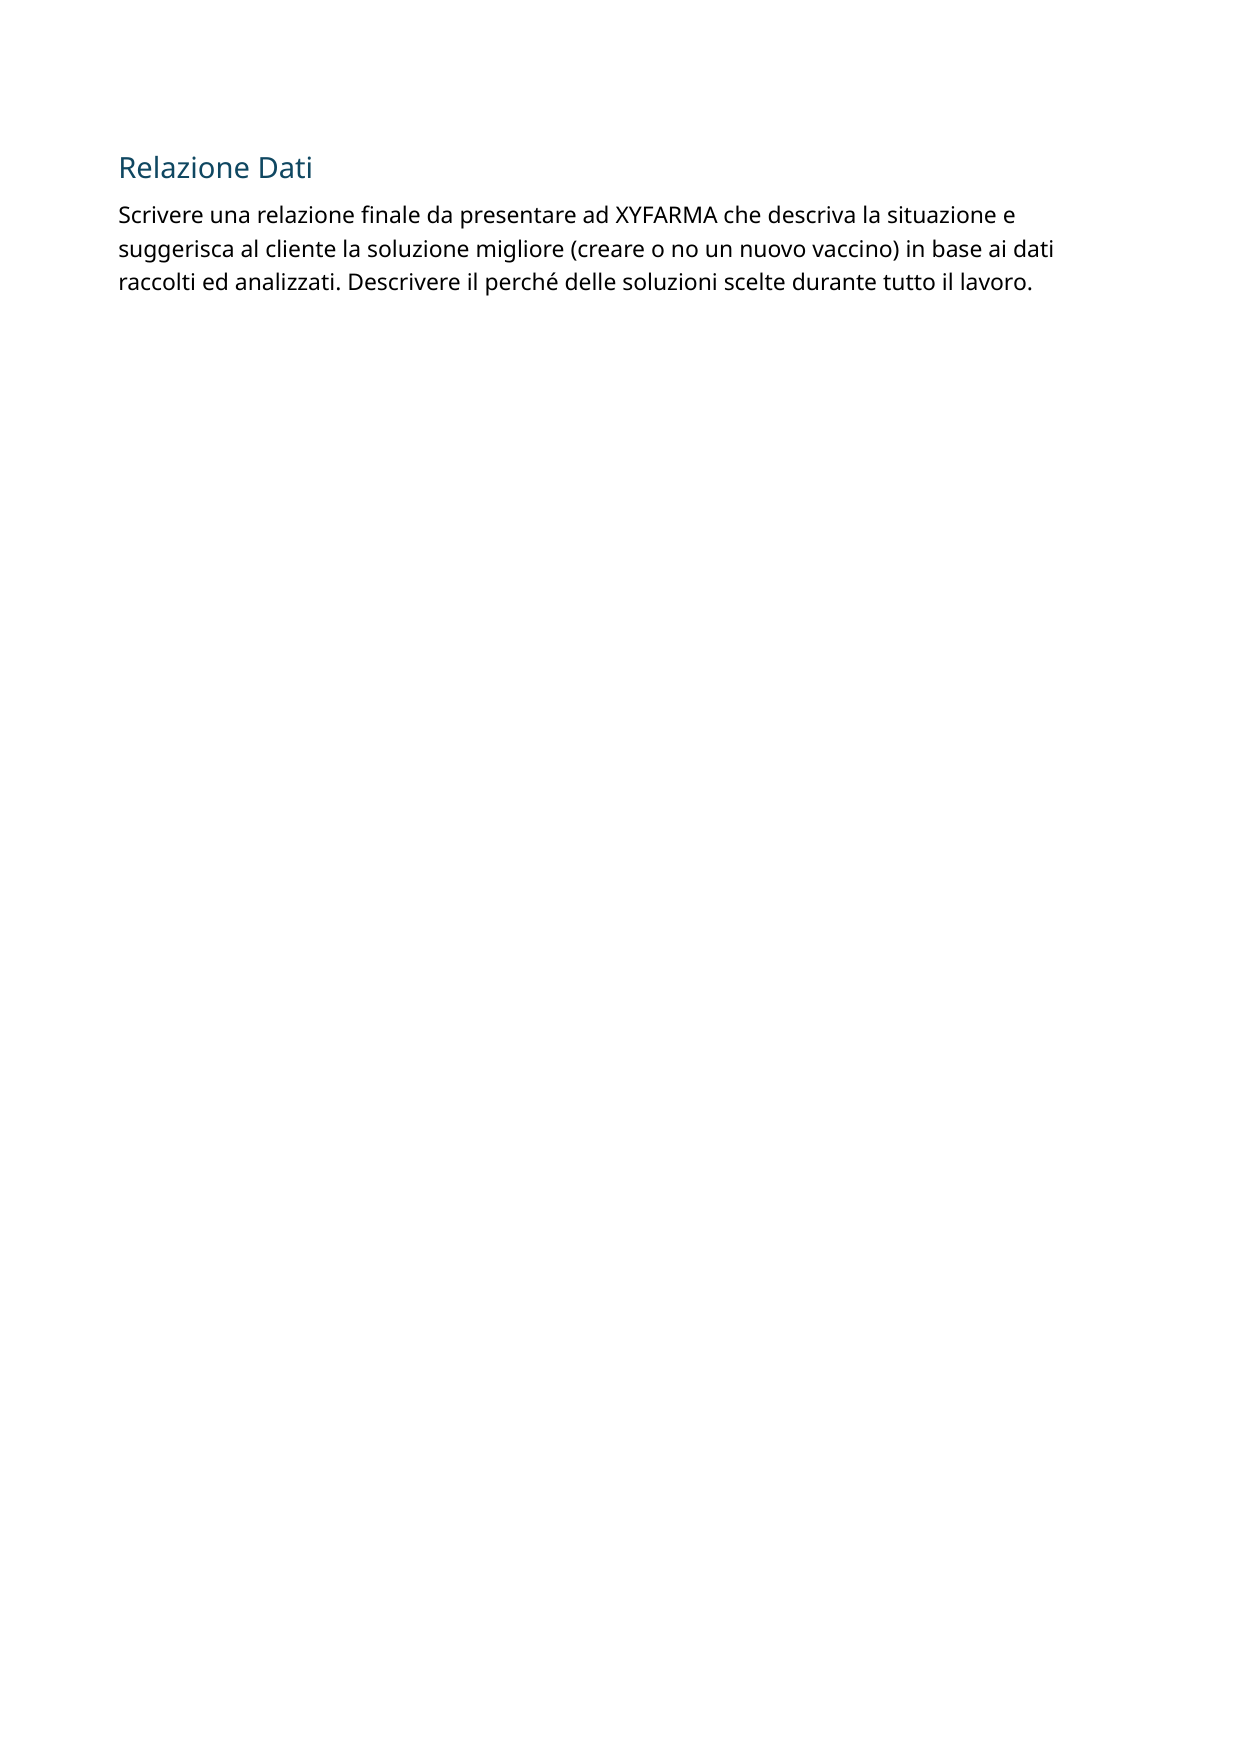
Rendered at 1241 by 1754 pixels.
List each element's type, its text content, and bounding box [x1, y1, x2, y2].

subtitle Relazione Dati [118, 148, 1122, 187]
text Scrivere una relazione finale da presentare ad XYFARMA che descriva la situazione e suggerisca al cliente la soluzione migliore (creare o no un nuovo vaccino) in base ai dati raccolti ed analizzati. Descrivere il perché delle soluzioni scelte durante tutto il lavoro. [118, 199, 1122, 297]
